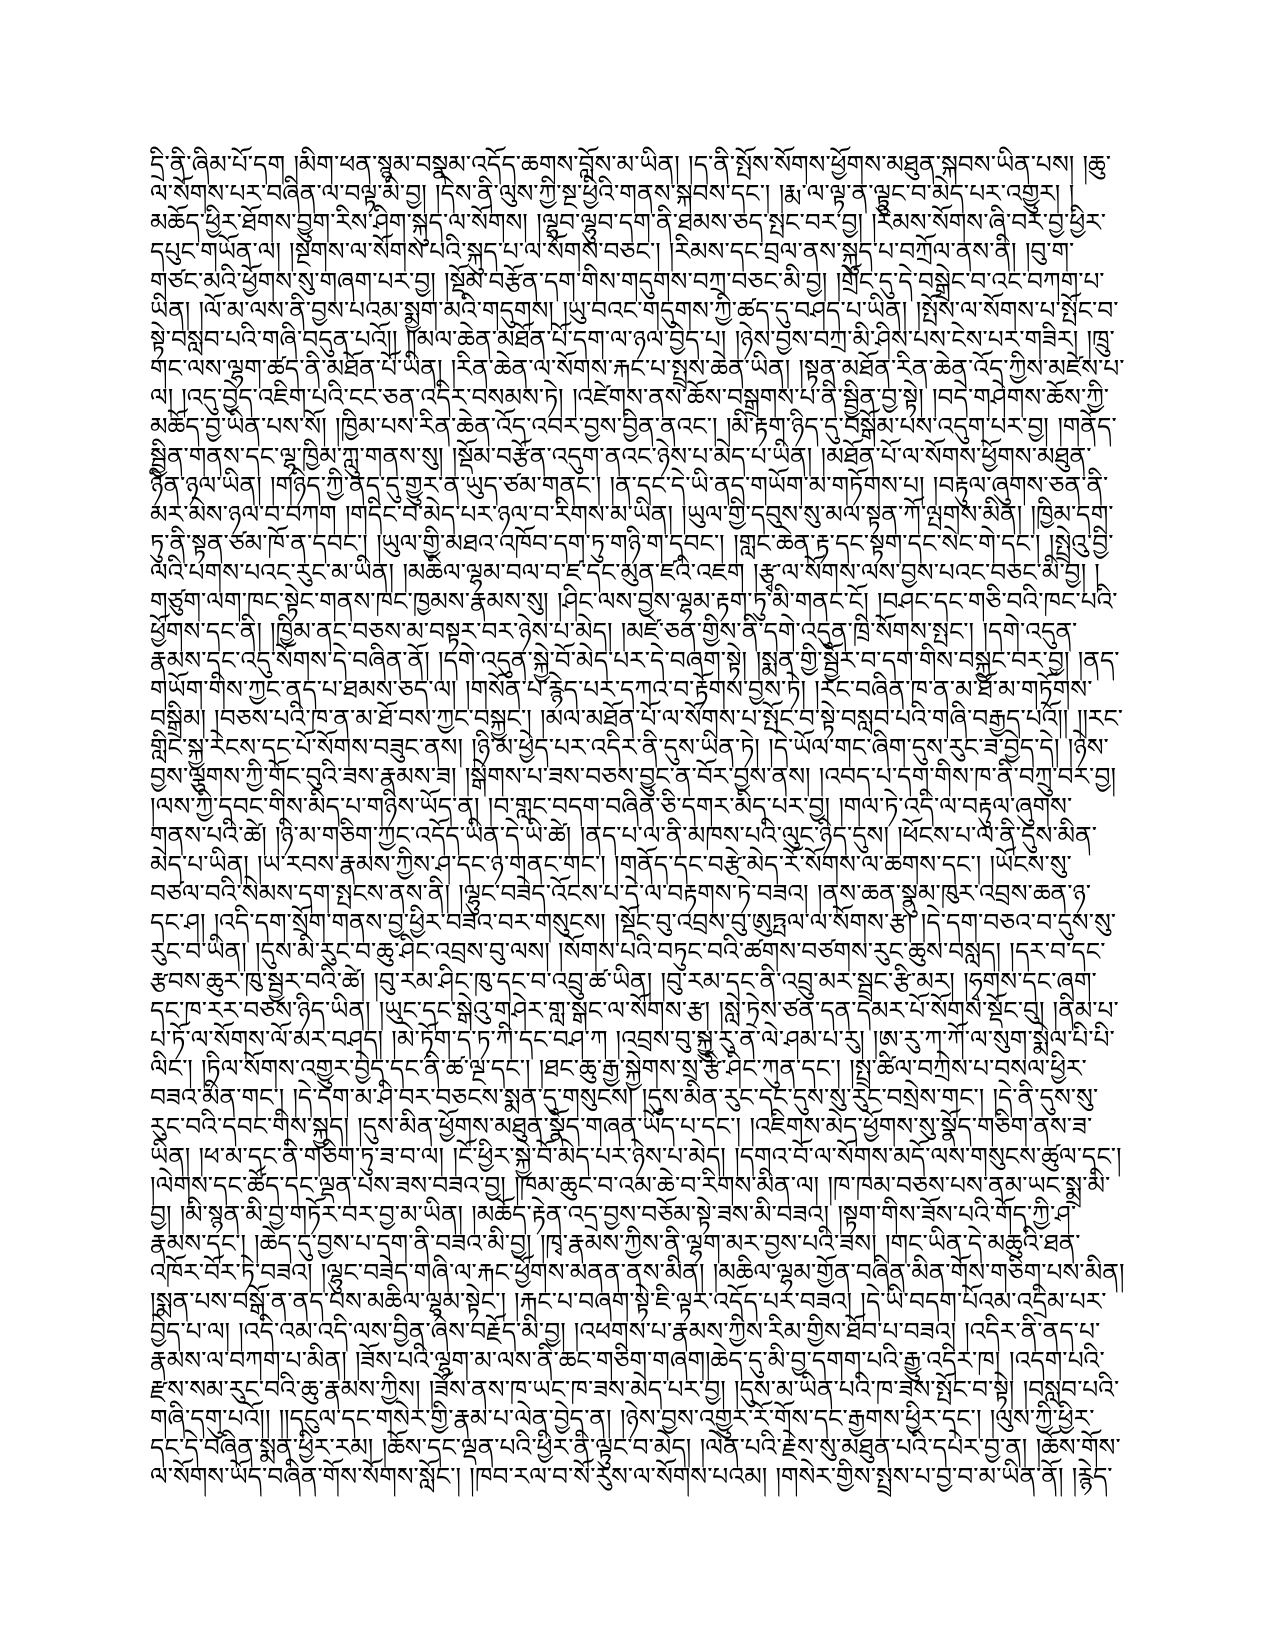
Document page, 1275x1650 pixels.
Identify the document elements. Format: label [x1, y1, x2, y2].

text [150, 150, 1125, 1492]
